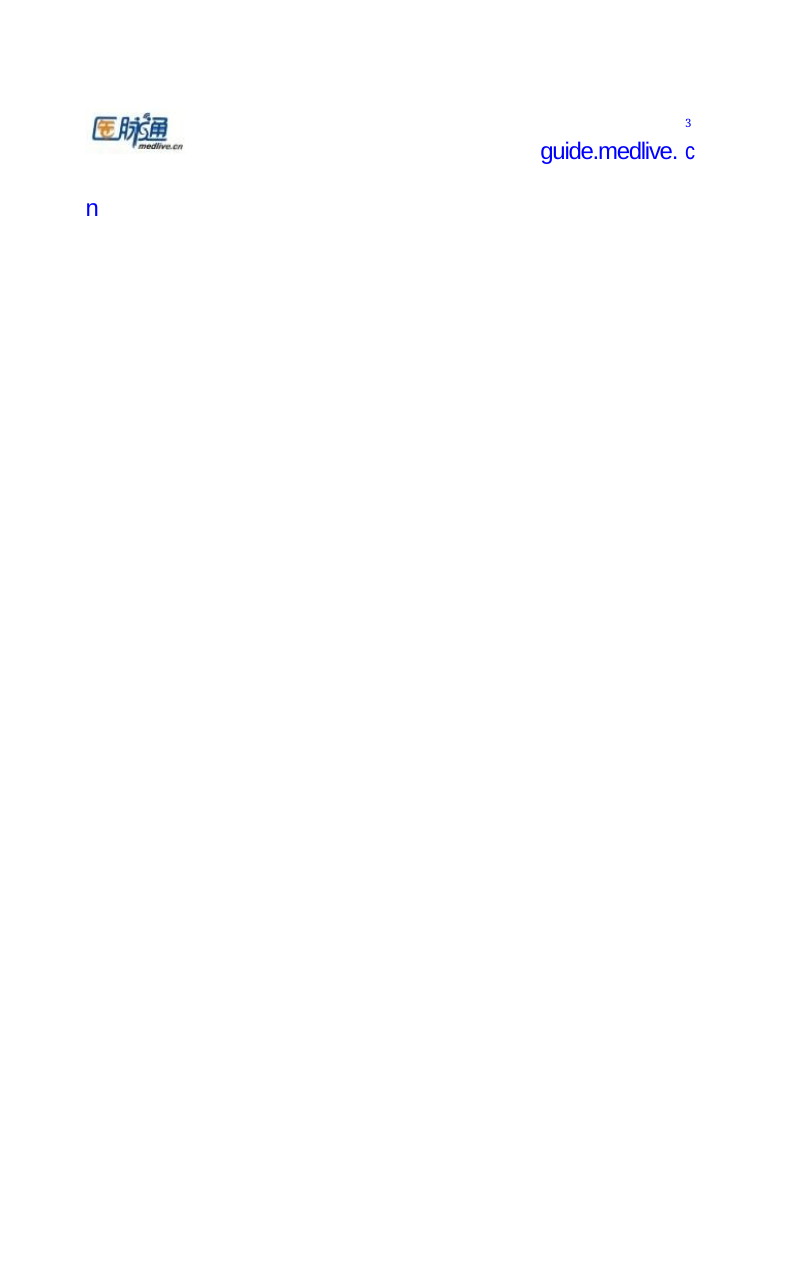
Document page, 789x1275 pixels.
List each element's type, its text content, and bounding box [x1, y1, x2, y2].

text guide.medlive. n [85, 108, 701, 222]
picture [85, 108, 186, 154]
